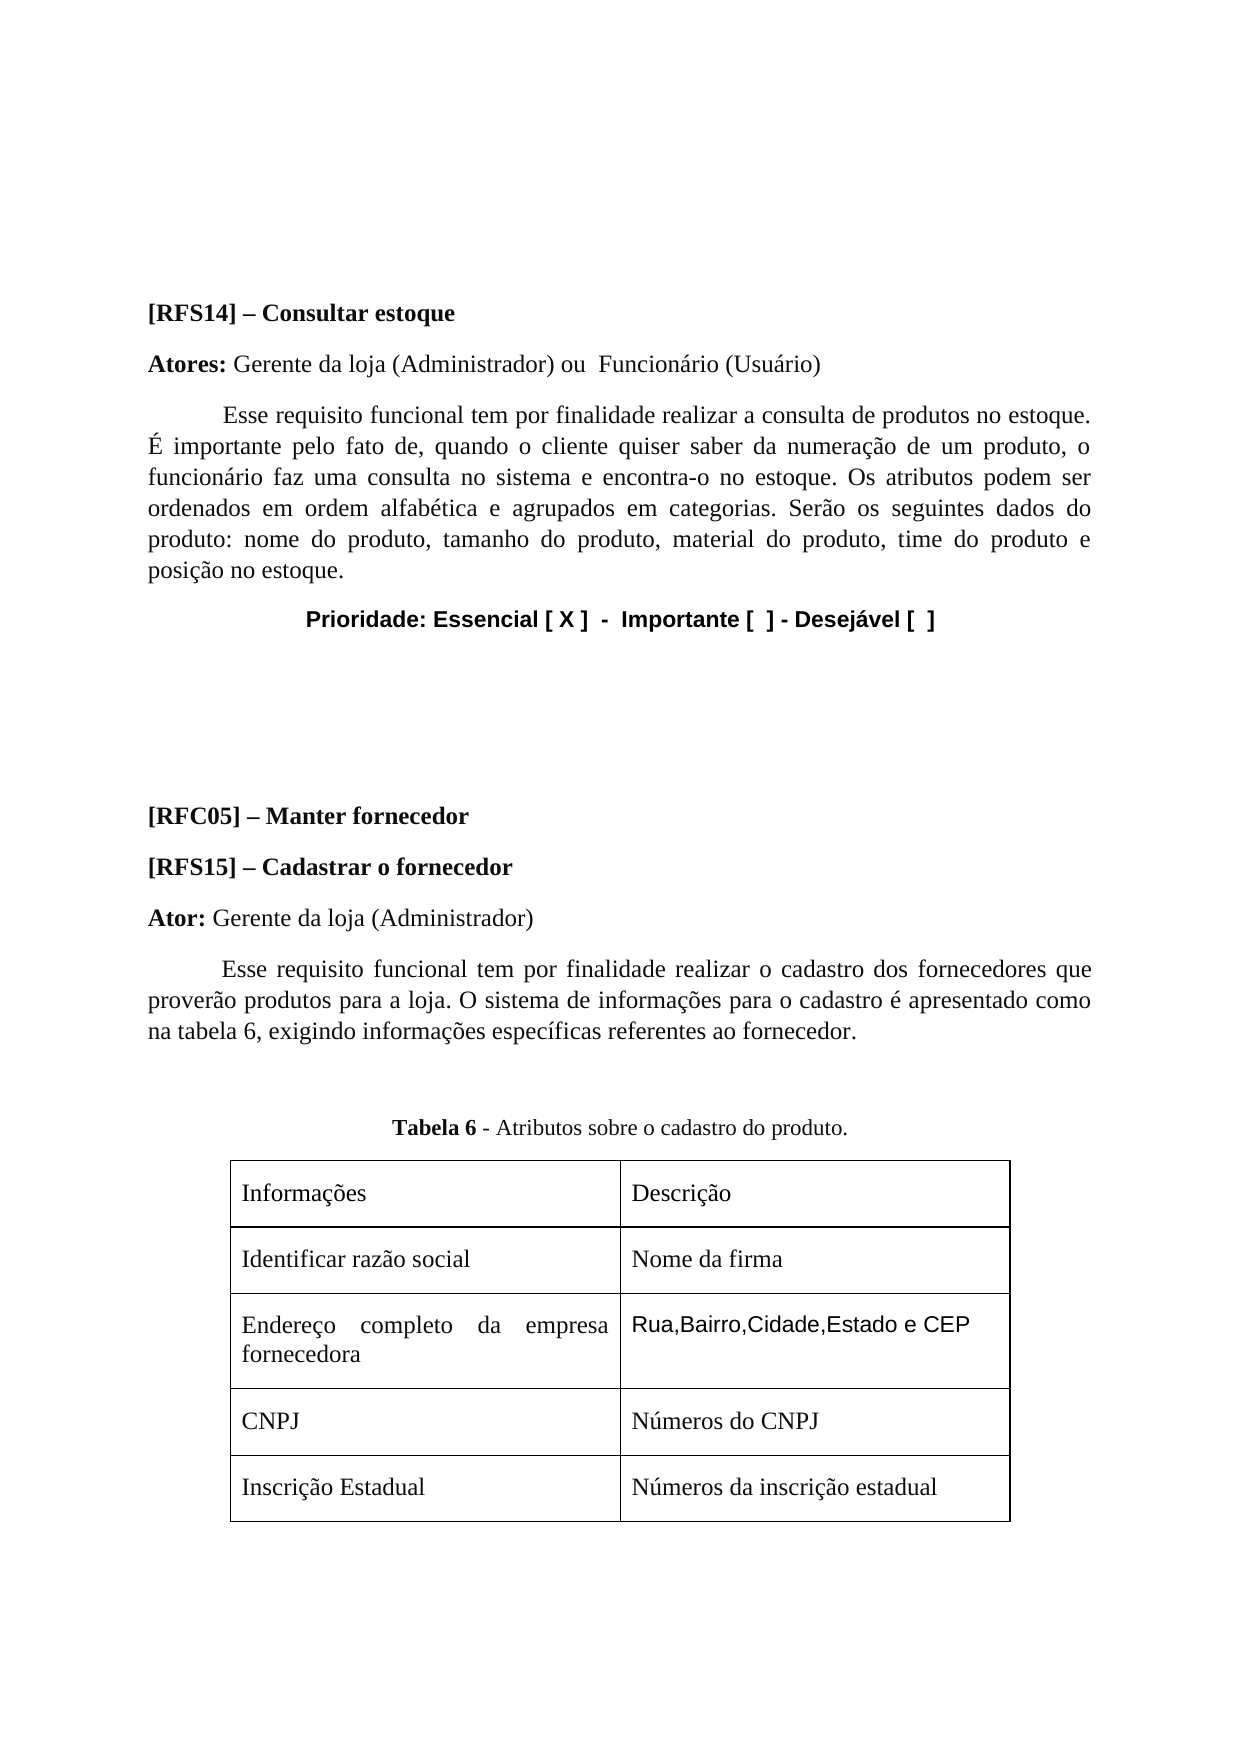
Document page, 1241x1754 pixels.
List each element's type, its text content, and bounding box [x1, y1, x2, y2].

text Ator: Gerente da loja (Administrador) [148, 903, 1092, 932]
text Atores: Gerente da loja (Administrador) ou Funcionário (Usuário) [148, 349, 1092, 378]
table_header Informações [231, 1161, 620, 1226]
text [RFS15] – Cadastrar o fornecedor [148, 852, 1092, 881]
table_cell Números do CNPJ [621, 1389, 1009, 1454]
text Tabela 6 - Atributos sobre o cadastro do produto. [148, 1114, 1092, 1140]
table_cell CNPJ [231, 1389, 620, 1454]
text Esse requisito funcional tem por finalidade realizar a consulta de produtos no estoque. É importante pelo fato de, quando o cliente quiser saber da numeração de um produto, o funcionário faz uma consulta no sistema e encontra-o no estoque. Os atributos podem ser ordenados em ordem alfabética e agrupados em categorias. Serão os seguintes dados do produto: nome do produto, tamanho do produto, material do produto, time do produto e posição no estoque. [148, 400, 1092, 584]
table_cell Rua,Bairro,Cidade,Estado e CEP [621, 1294, 1009, 1388]
table_header Descrição [621, 1161, 1009, 1226]
table_cell Números da inscrição estadual [621, 1456, 1009, 1521]
table_cell Nome da firma [621, 1228, 1009, 1293]
text Esse requisito funcional tem por finalidade realizar o cadastro dos fornecedores que proverão produtos para a loja. O sistema de informações para o cadastro é apresentado como na tabela 6, exigindo informações específicas referentes ao fornecedor. [148, 954, 1092, 1045]
table_cell Inscrição Estadual [231, 1456, 620, 1521]
text [RFC05] – Manter fornecedor [148, 801, 1092, 830]
text [RFS14] – Consultar estoque [148, 298, 1092, 327]
table_cell Identificar razão social [231, 1228, 620, 1293]
table_cell Endereço completo da empresa fornecedora [231, 1294, 620, 1388]
text Prioridade: Essencial [ X ] - Importante [ ] - Desejável [ ] [148, 606, 1092, 633]
